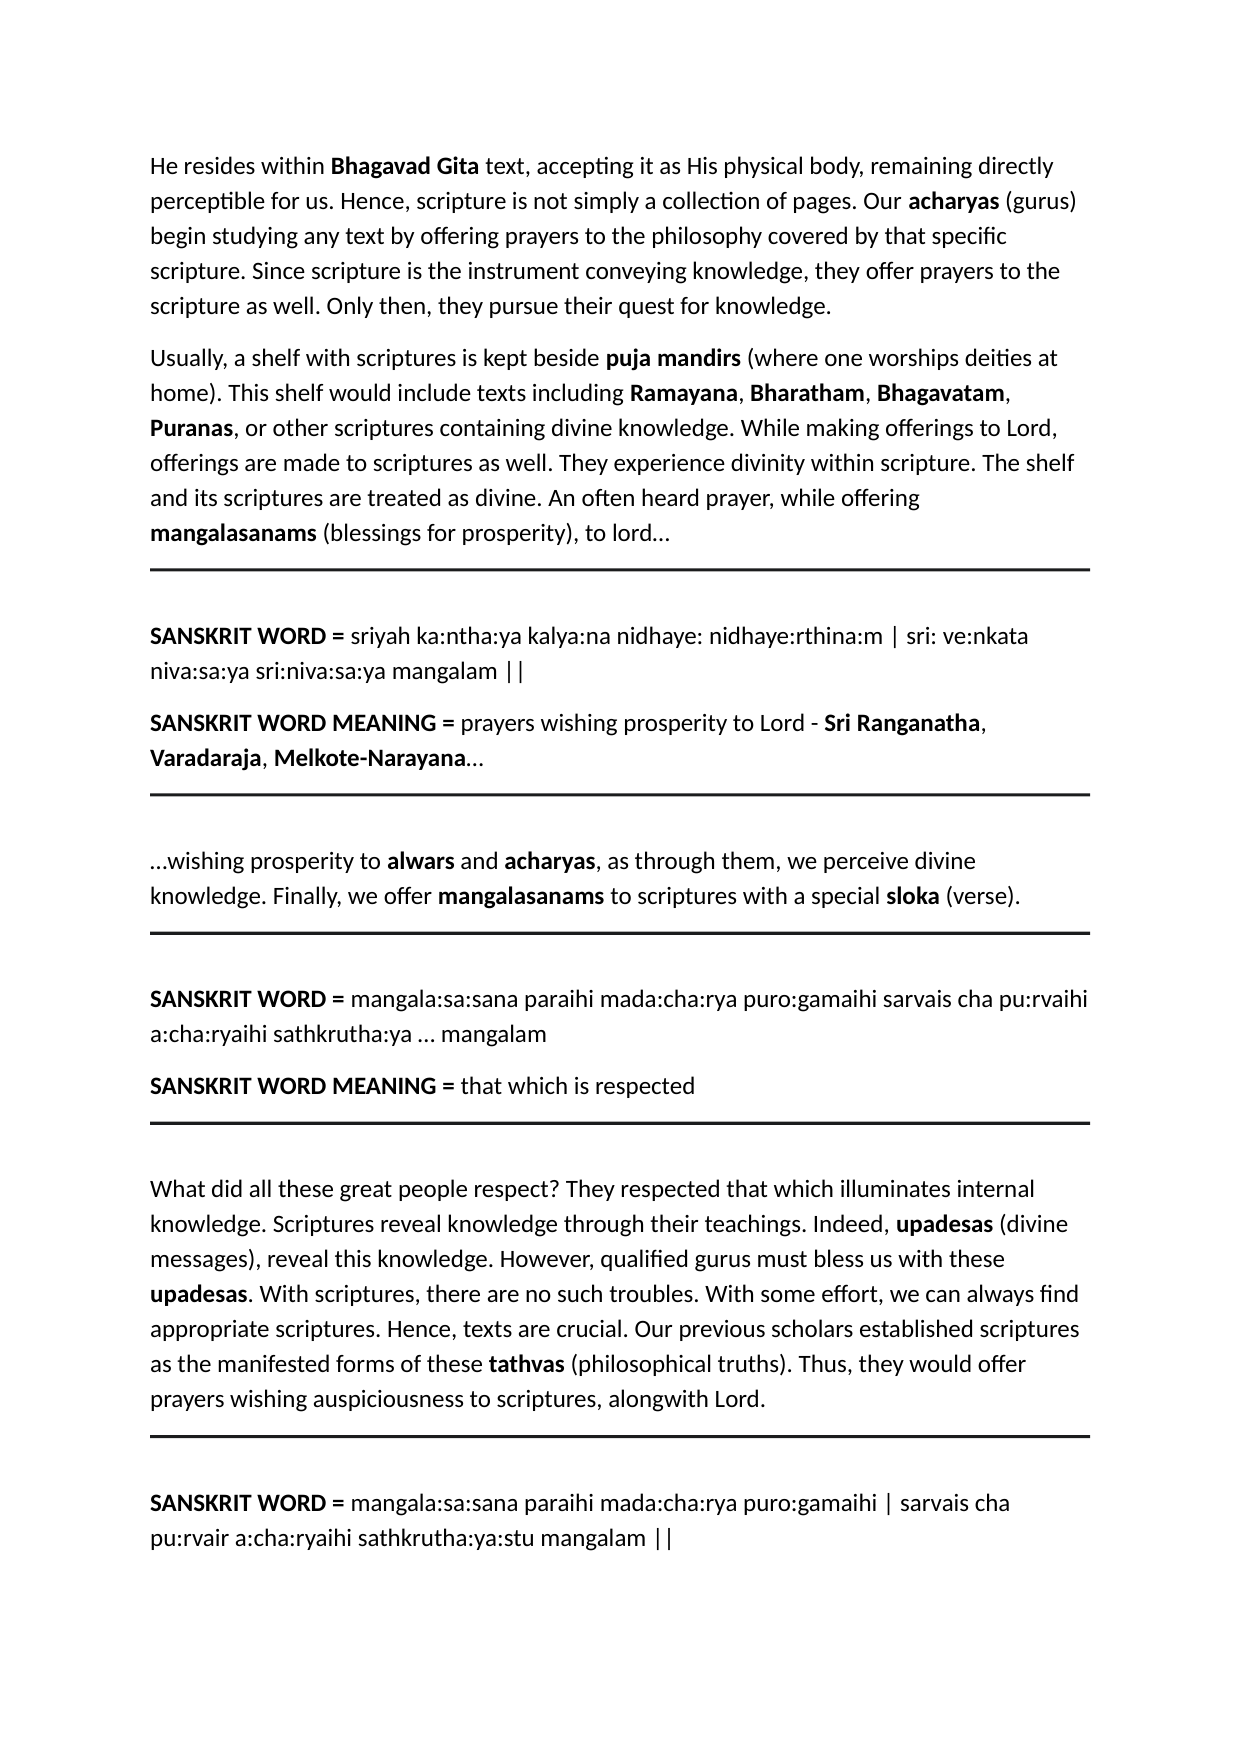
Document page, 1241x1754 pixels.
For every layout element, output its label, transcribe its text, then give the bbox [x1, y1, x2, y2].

text SANSKRIT WORD MEANING = prayers wishing prosperity to Lord - Sri Ranganatha, Varadaraja, Melkote-Narayana… [150, 707, 1090, 772]
text What did all these great people respect? They respected that which illuminates internal knowledge. Scriptures reveal knowledge through their teachings. Indeed, upadesas (divine messages), reveal this knowledge. However, qualified gurus must bless us with these upadesas. With scriptures, there are no such troubles. With some effort, we can always find appropriate scriptures. Hence, texts are crucial. Our previous scholars established scriptures as the manifested forms of these tathvas (philosophical truths). Thus, they would offer prayers wishing auspiciousness to scriptures, alongwith Lord. [150, 1173, 1090, 1414]
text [150, 150, 1090, 321]
text SANSKRIT WORD = mangala:sa:sana paraihi mada:cha:rya puro:gamaihi | sarvais cha pu:rvair a:cha:ryaihi sathkrutha:ya:stu mangalam || [150, 1487, 1090, 1552]
text SANSKRIT WORD = sriyah ka:ntha:ya kalya:na nidhaye: nidhaye:rthina:m | sri: ve:nkata niva:sa:ya sri:niva:sa:ya mangalam || [150, 620, 1090, 686]
text SANSKRIT WORD MEANING = that which is respected [150, 1070, 1090, 1101]
text SANSKRIT WORD = mangala:sa:sana paraihi mada:cha:rya puro:gamaihi sarvais cha pu:rvaihi a:cha:ryaihi sathkrutha:ya … mangalam [150, 983, 1090, 1049]
text Usually, a shelf with scriptures is kept beside puja mandirs (where one worships deities at home). This shelf would include texts including Ramayana, Bharatham, Bhagavatam, Puranas, or other scriptures containing divine knowledge. While making offerings to Lord, offerings are made to scriptures as well. They experience divinity within scripture. The shelf and its scriptures are treated as divine. An often heard prayer, while offering mangalasanams (blessings for prosperity), to lord… [150, 342, 1090, 547]
text …wishing prosperity to alwars and acharyas, as through them, we perceive divine knowledge. Finally, we offer mangalasanams to scriptures with a special sloka (verse). [150, 845, 1090, 911]
